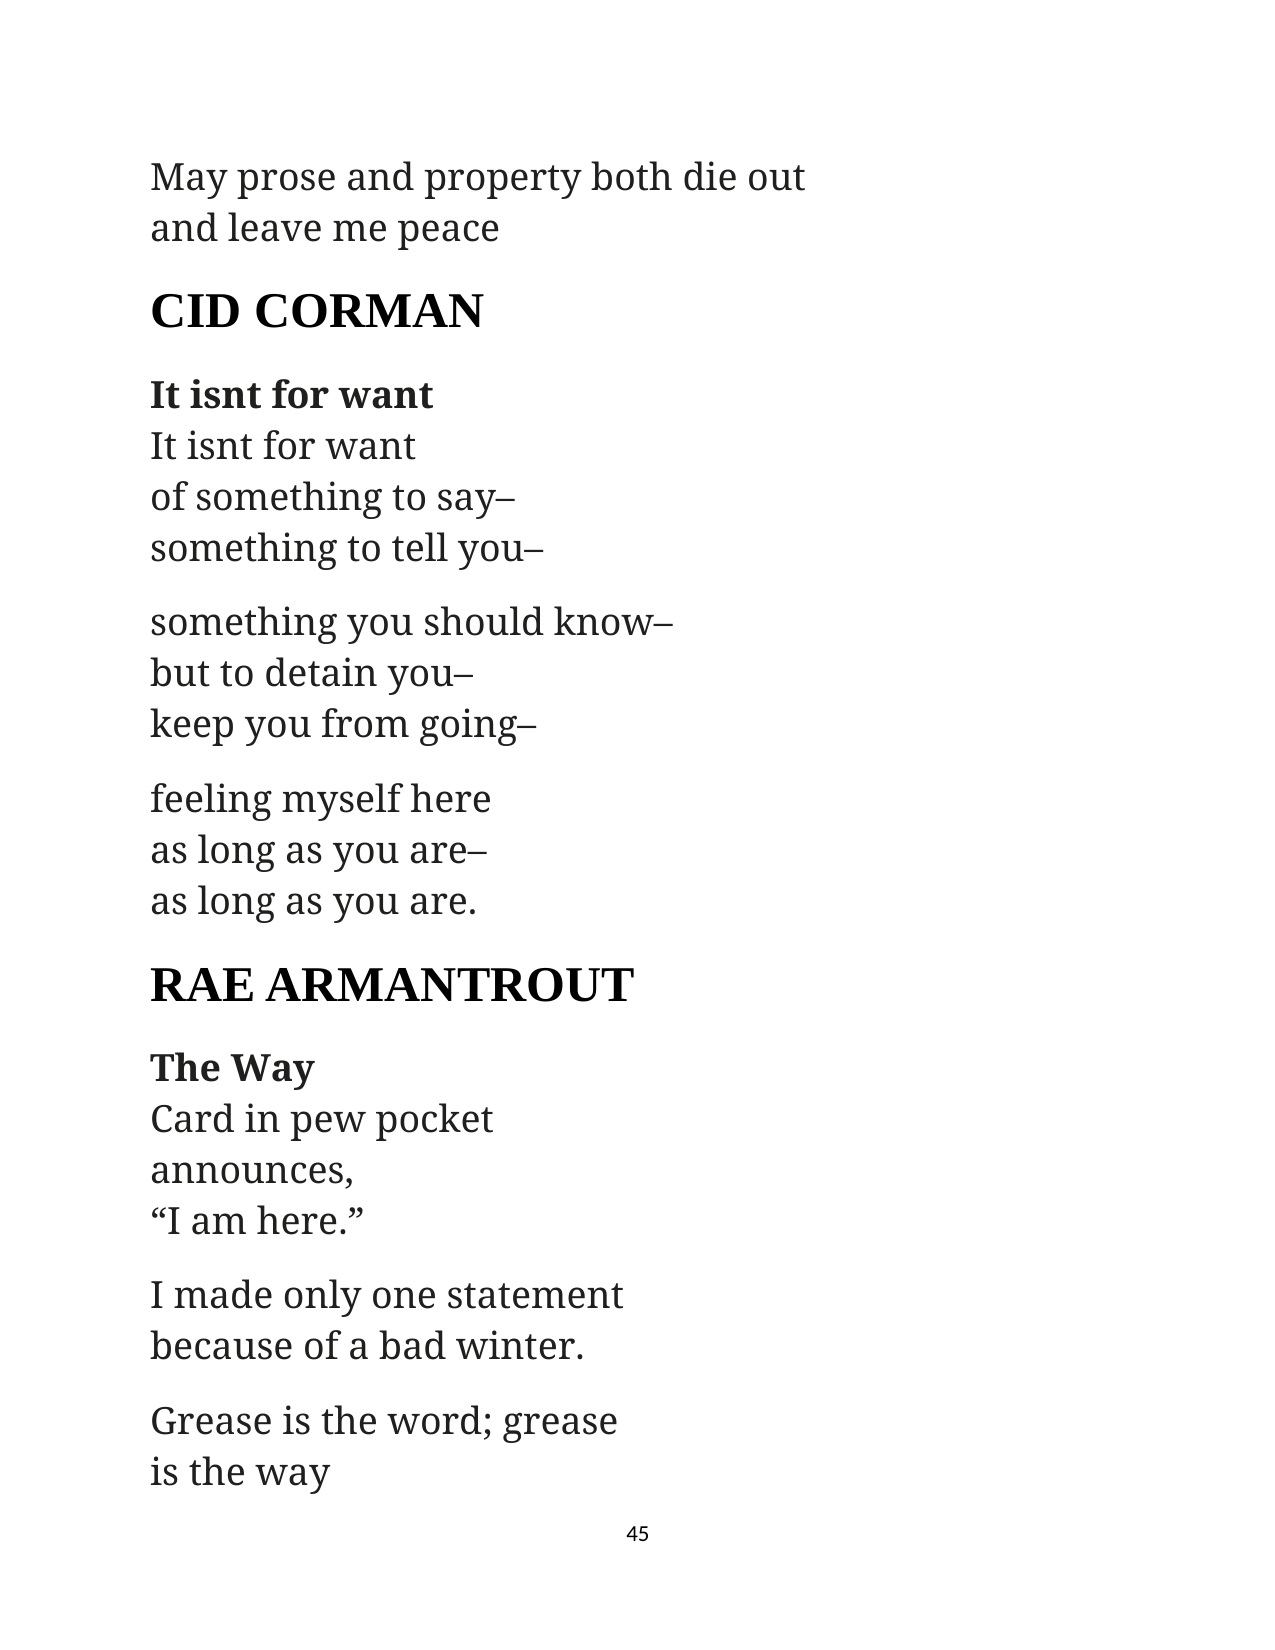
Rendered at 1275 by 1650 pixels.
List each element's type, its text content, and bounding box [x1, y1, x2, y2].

text It isnt for want of something to say– something to tell you– [150, 419, 1125, 572]
text Grease is the word; grease is the way [150, 1394, 1125, 1496]
text Card in pew pocket announces, “I am here.” [150, 1092, 1125, 1245]
subtitle CID CORMAN [150, 281, 1125, 339]
text It isnt for want [150, 368, 1125, 419]
text The Way [150, 1041, 1125, 1092]
text feeling myself here as long as you are– as long as you are. [150, 772, 1125, 925]
text something you should know– but to detain you– keep you from going– [150, 596, 1125, 749]
text May prose and property both die out and leave me peace [150, 150, 1125, 252]
subtitle RAE ARMANTROUT [150, 954, 1125, 1012]
text I made only one statement because of a bad winter. [150, 1269, 1125, 1371]
